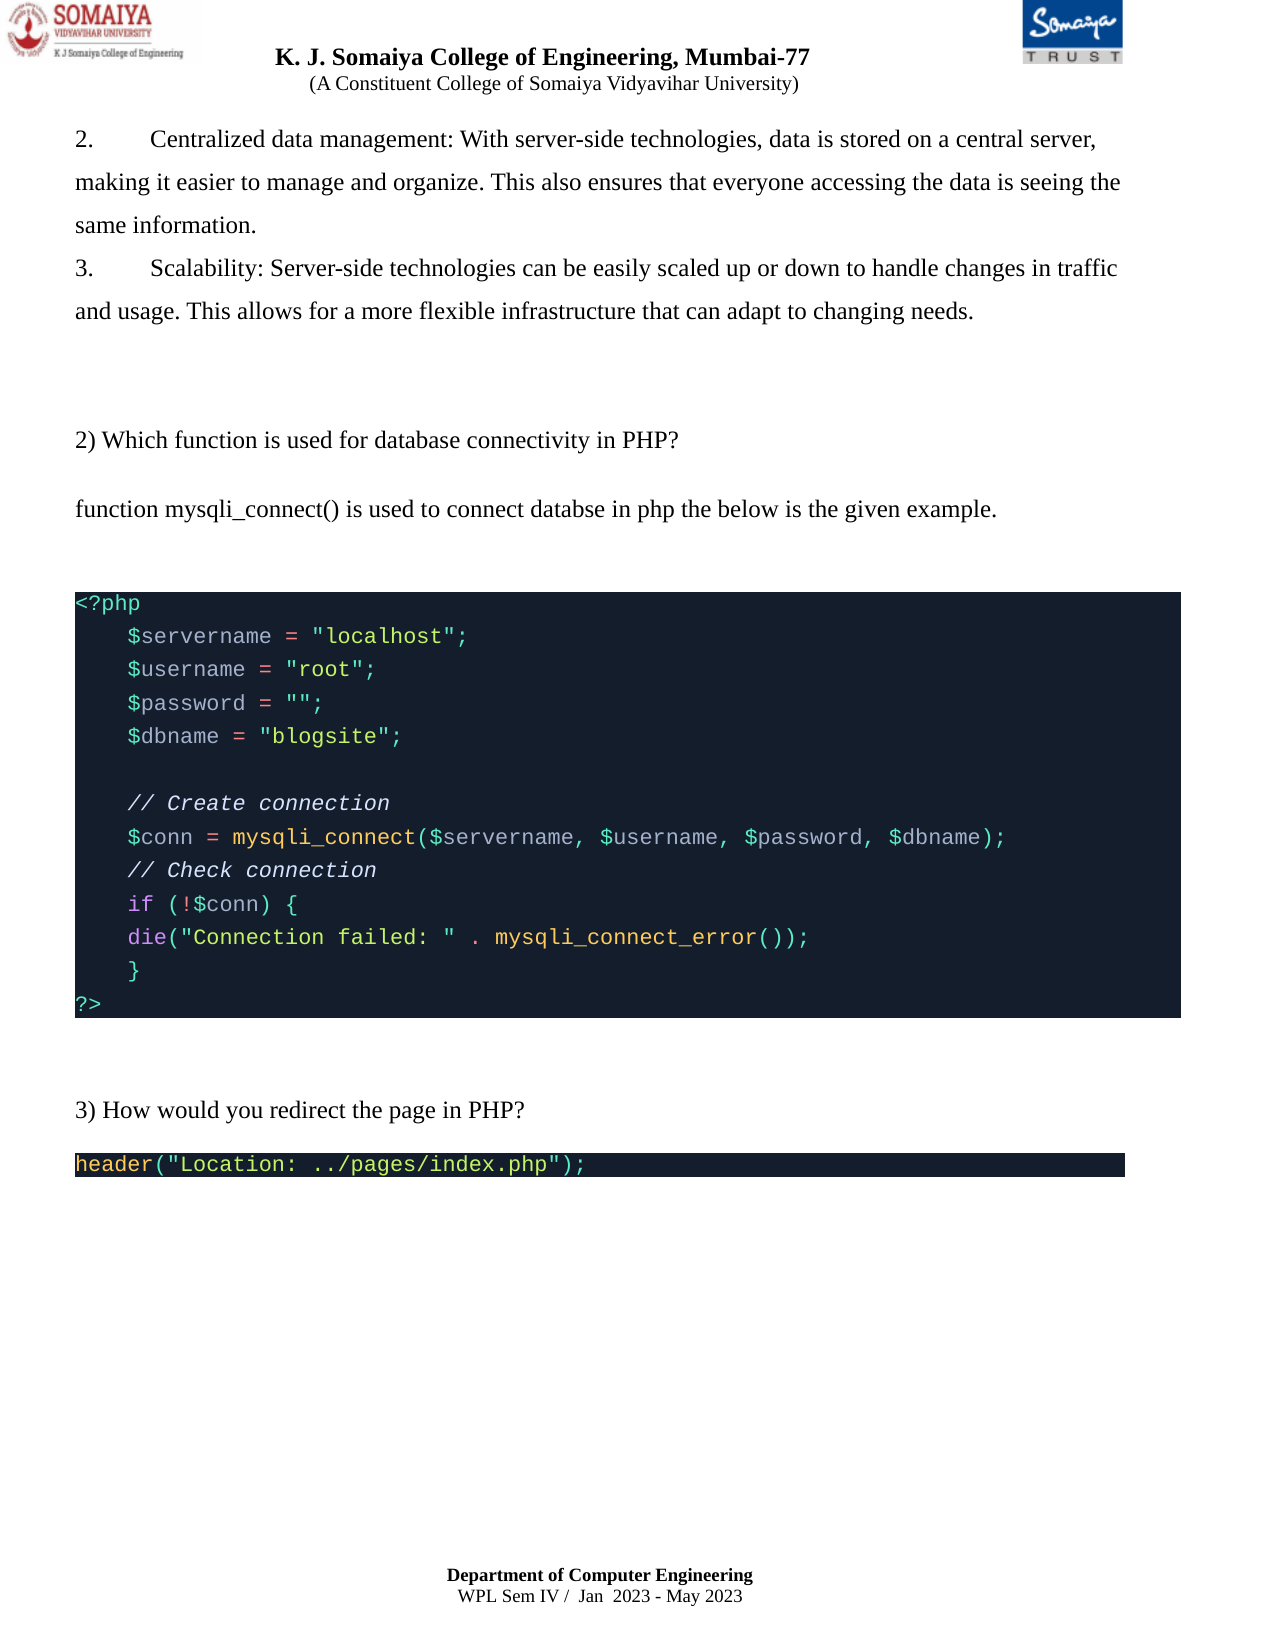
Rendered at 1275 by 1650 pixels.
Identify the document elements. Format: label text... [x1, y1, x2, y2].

text $conn = mysqli_connect($servername, $username, $password, $dbname); [75, 826, 1181, 851]
text 2) Which function is used for database connectivity in PHP? [75, 426, 1125, 454]
text // Check connection [75, 859, 1181, 884]
text } [75, 959, 1181, 984]
text $password = ""; [75, 692, 1181, 717]
text ?> [75, 993, 1181, 1018]
text 2. Centralized data management: With server-side technologies, data is stored on a central server, making it easier to manage and organize. This also ensures that everyone accessing the data is seeing the same information. [75, 124, 1125, 239]
text header("Location: ../pages/index.php"); [75, 1153, 1125, 1177]
text 3) How would you redirect the page in PHP? [75, 1095, 1125, 1124]
text 3. Scalability: Server-side technologies can be easily scaled up or down to handle changes in traffic and usage. This allows for a more flexible infrastructure that can adapt to changing needs. [75, 253, 1125, 325]
text die("Connection failed: " . mysqli_connect_error()); [75, 926, 1181, 951]
text <?php [75, 592, 1181, 617]
text $servername = "localhost"; [75, 625, 1181, 650]
picture [0, 0, 203, 64]
text function mysqli_connect() is used to connect databse in php the below is the given example. [75, 494, 1125, 523]
picture [1022, 0, 1123, 64]
text $dbname = "blogsite"; [75, 726, 1181, 750]
text $username = "root"; [75, 659, 1181, 683]
text // Create connection [75, 792, 1181, 817]
text if (!$conn) { [75, 893, 1181, 917]
